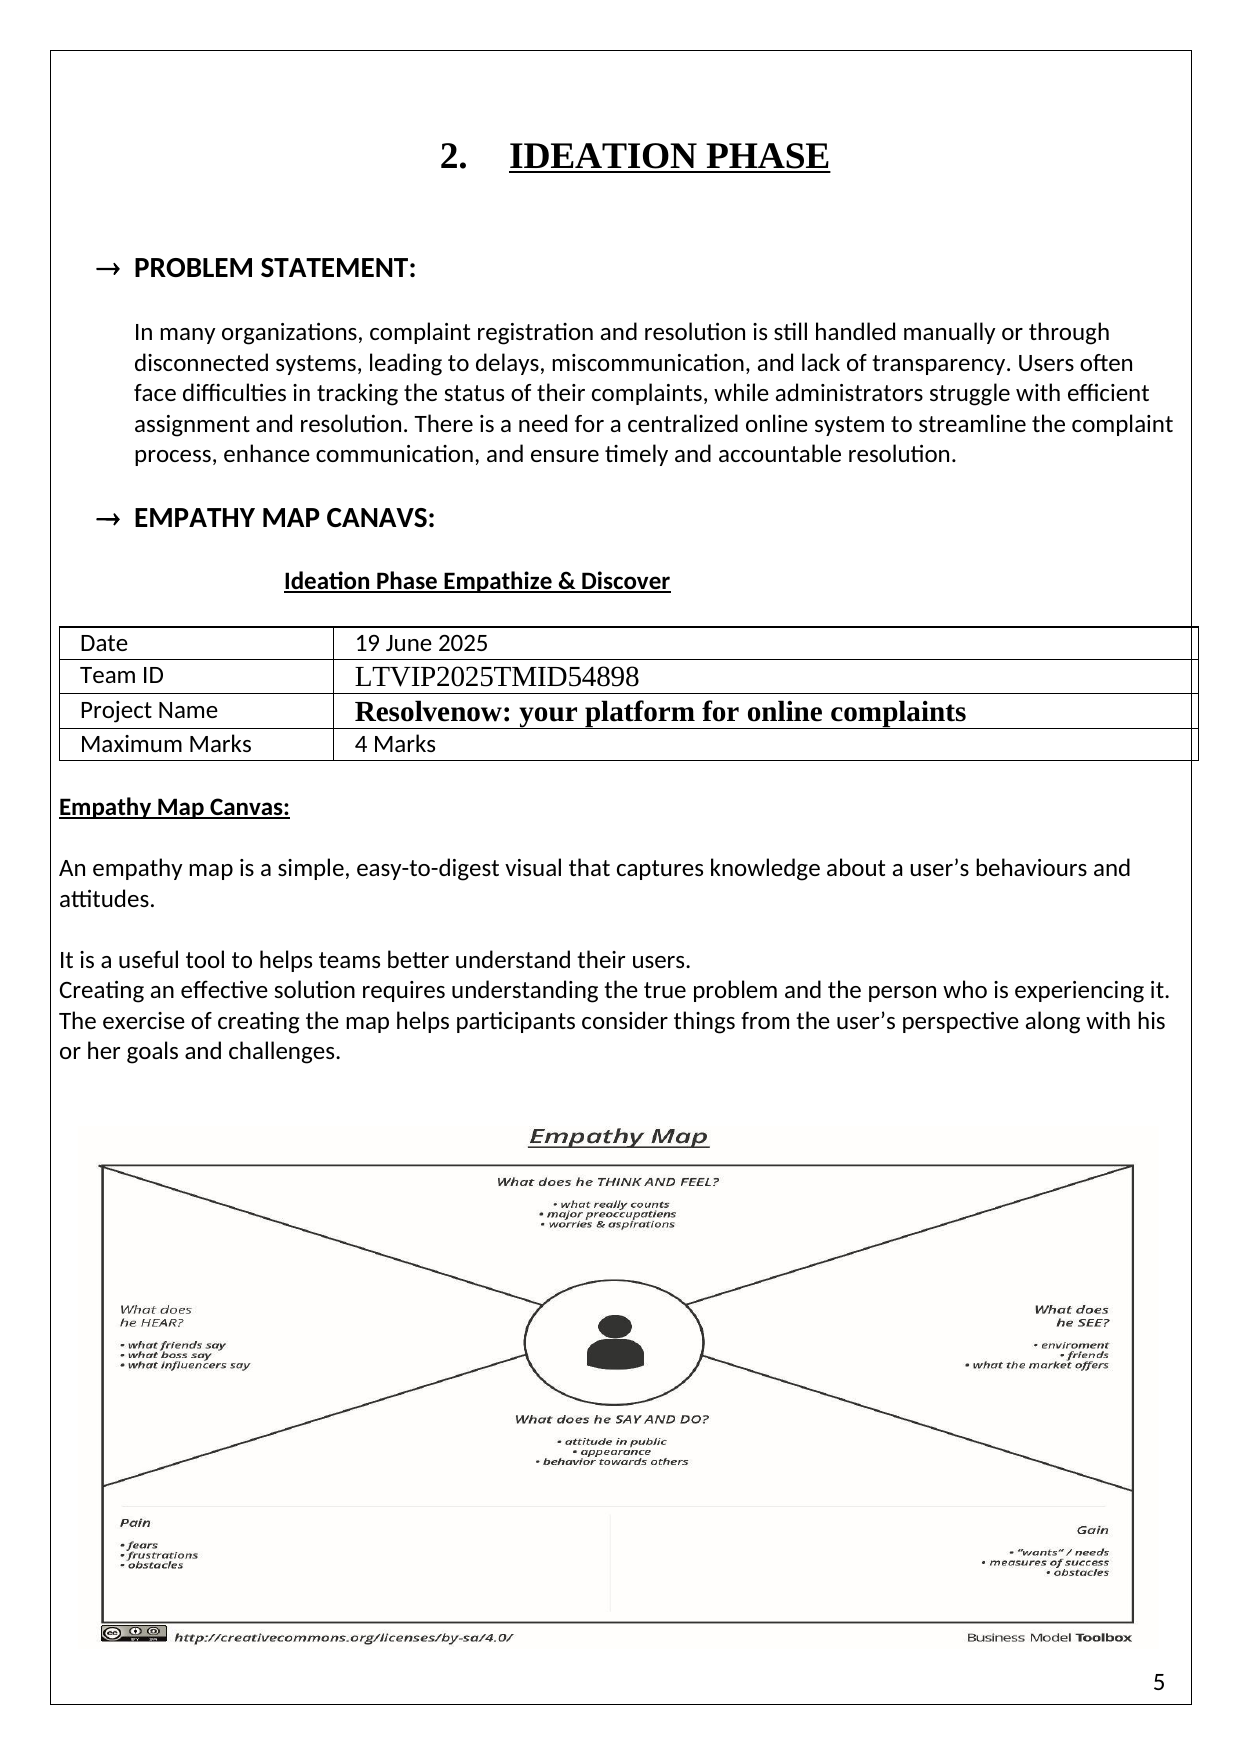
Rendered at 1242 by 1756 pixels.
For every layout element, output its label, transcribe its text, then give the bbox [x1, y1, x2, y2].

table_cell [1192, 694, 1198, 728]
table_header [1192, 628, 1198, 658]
table_header Date [60, 628, 333, 658]
table_cell 4 Marks [334, 729, 1191, 759]
table_cell Maximum Marks [60, 729, 333, 759]
list EMPATHY MAP CANAVS: [96, 499, 1183, 535]
text An empathy map is a simple, easy-to-digest visual that captures knowledge about a user’s behaviours and attitudes. [59, 852, 1183, 913]
table_cell Team ID [60, 660, 333, 693]
picture [77, 1126, 1159, 1649]
table_cell Project Name [60, 694, 333, 728]
text Creating an effective solution requires understanding the true problem and the person who is experiencing it. The exercise of creating the map helps participants consider things from the user’s perspective along with his or her goals and challenges. [59, 974, 1183, 1066]
table_cell Resolvenow: your platform for online complaints [334, 694, 1191, 728]
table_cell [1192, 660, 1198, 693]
text In many organizations, complaint registration and resolution is still handled manually or through disconnected systems, leading to delays, miscommunication, and lack of transparency. Users often face difficulties in tracking the status of their complaints, while administrators struggle with efficient assignment and resolution. There is a need for a centralized online system to streamline the complaint process, enhance communication, and ensure timely and accountable resolution. [134, 316, 1183, 469]
table_header 19 June 2025 [334, 628, 1191, 658]
table_cell LTVIP2025TMID54898 [334, 660, 1191, 693]
text Empathy Map Canvas: [59, 791, 1183, 822]
text It is a useful tool to helps teams better understand their users. [59, 944, 1183, 974]
subtitle IDEATION PHASE [439, 134, 1183, 177]
list PROBLEM STATEMENT: [96, 249, 1183, 284]
text Ideation Phase Empathize & Discover [284, 565, 1183, 596]
